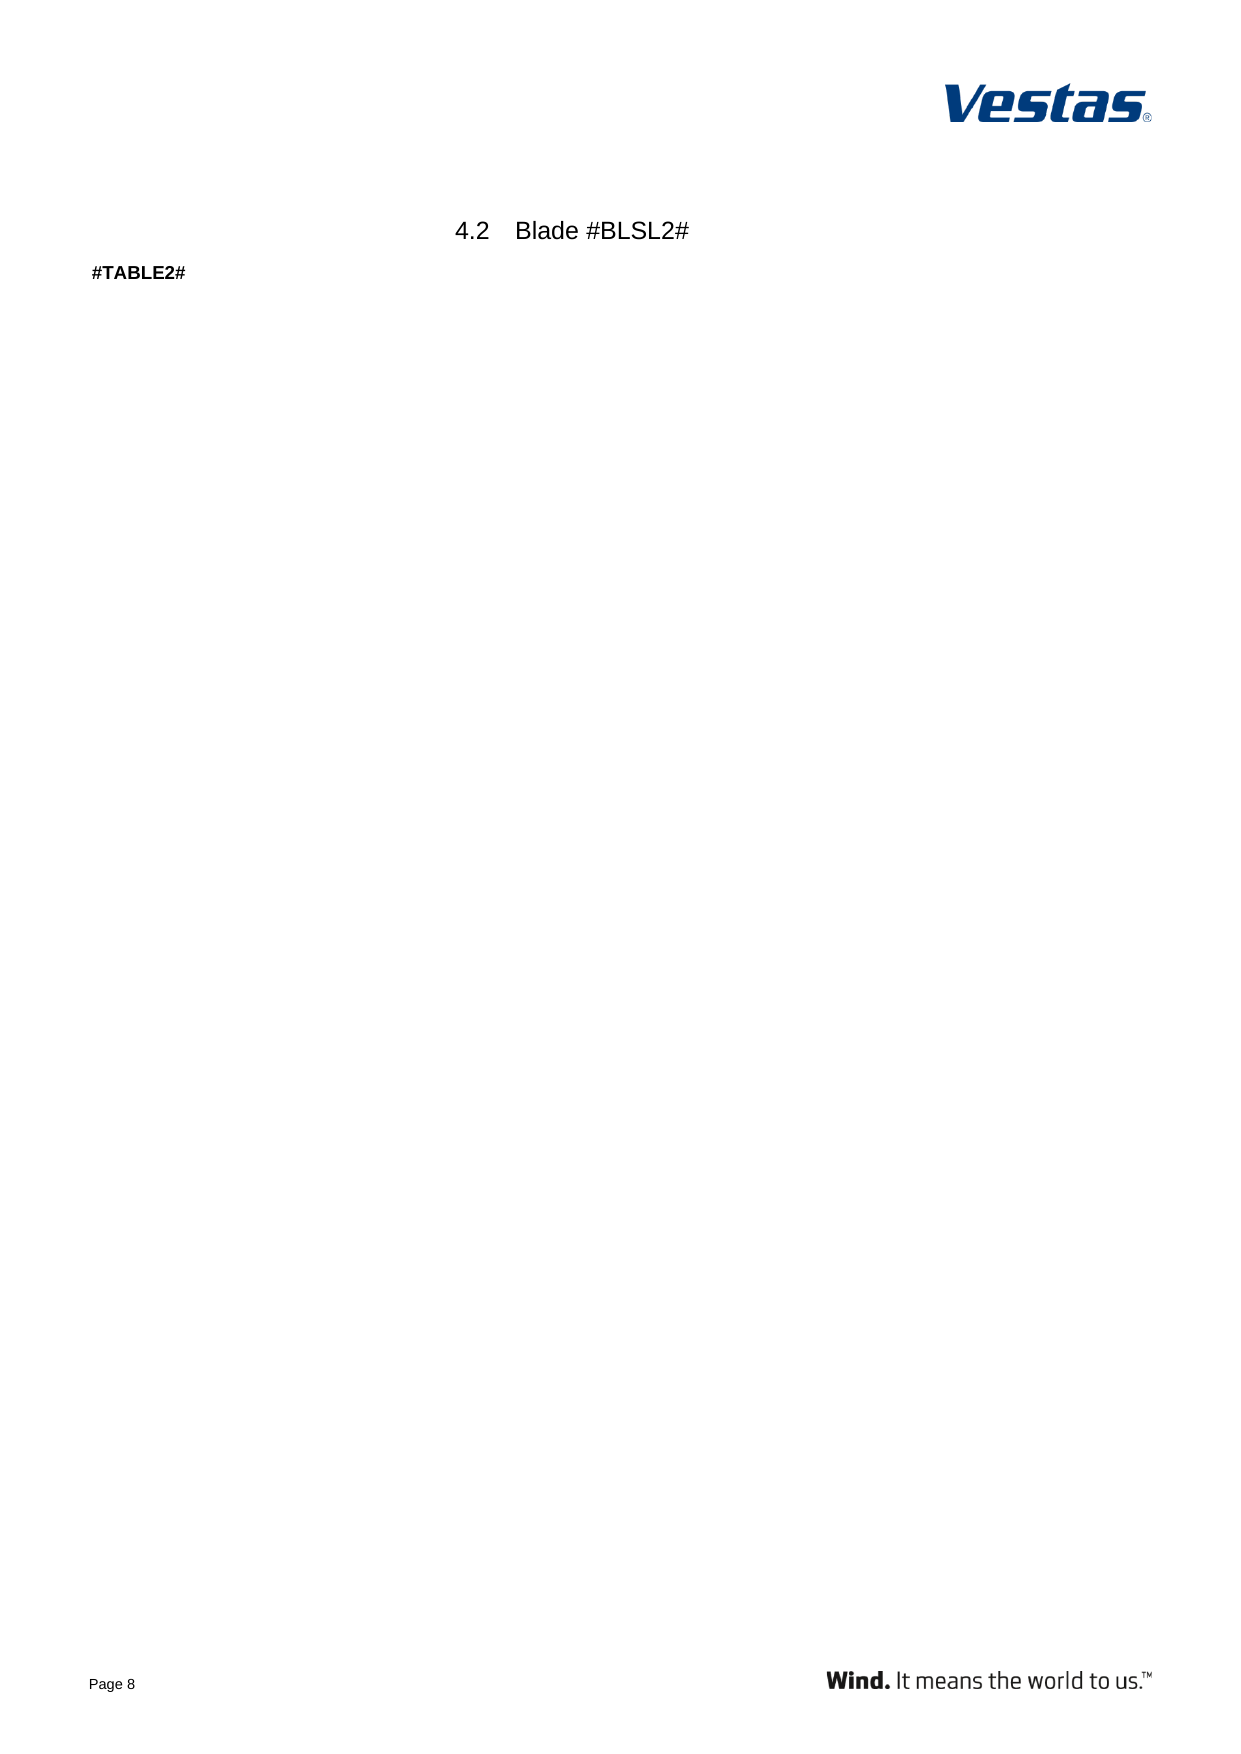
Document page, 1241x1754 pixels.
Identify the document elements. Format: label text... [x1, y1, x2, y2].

picture [945, 83, 1152, 122]
table_header #TABLE2# [86, 257, 1134, 289]
picture [826, 1671, 1152, 1689]
subtitle Blade #BLSL2# [455, 219, 1152, 244]
